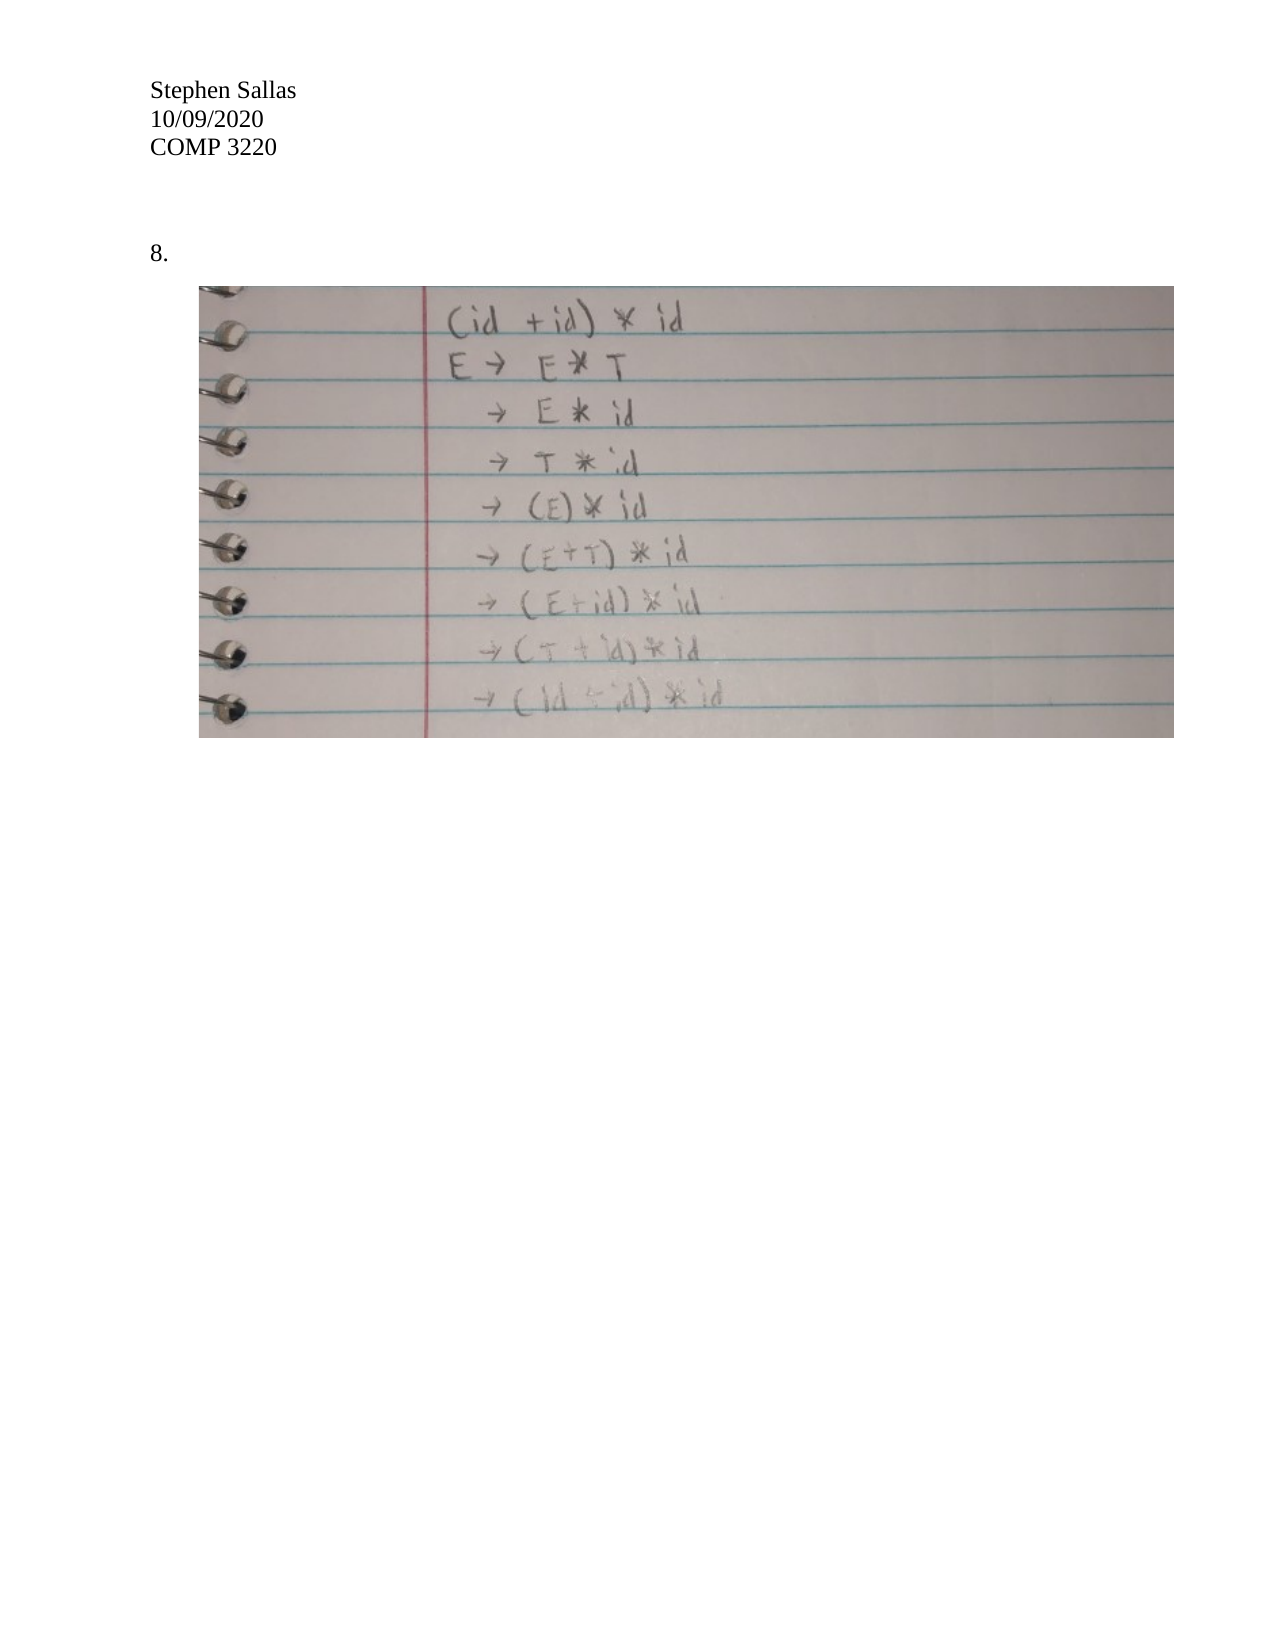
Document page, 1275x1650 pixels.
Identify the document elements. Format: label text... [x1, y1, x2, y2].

picture [198, 286, 1174, 738]
text 8. [150, 238, 1125, 266]
